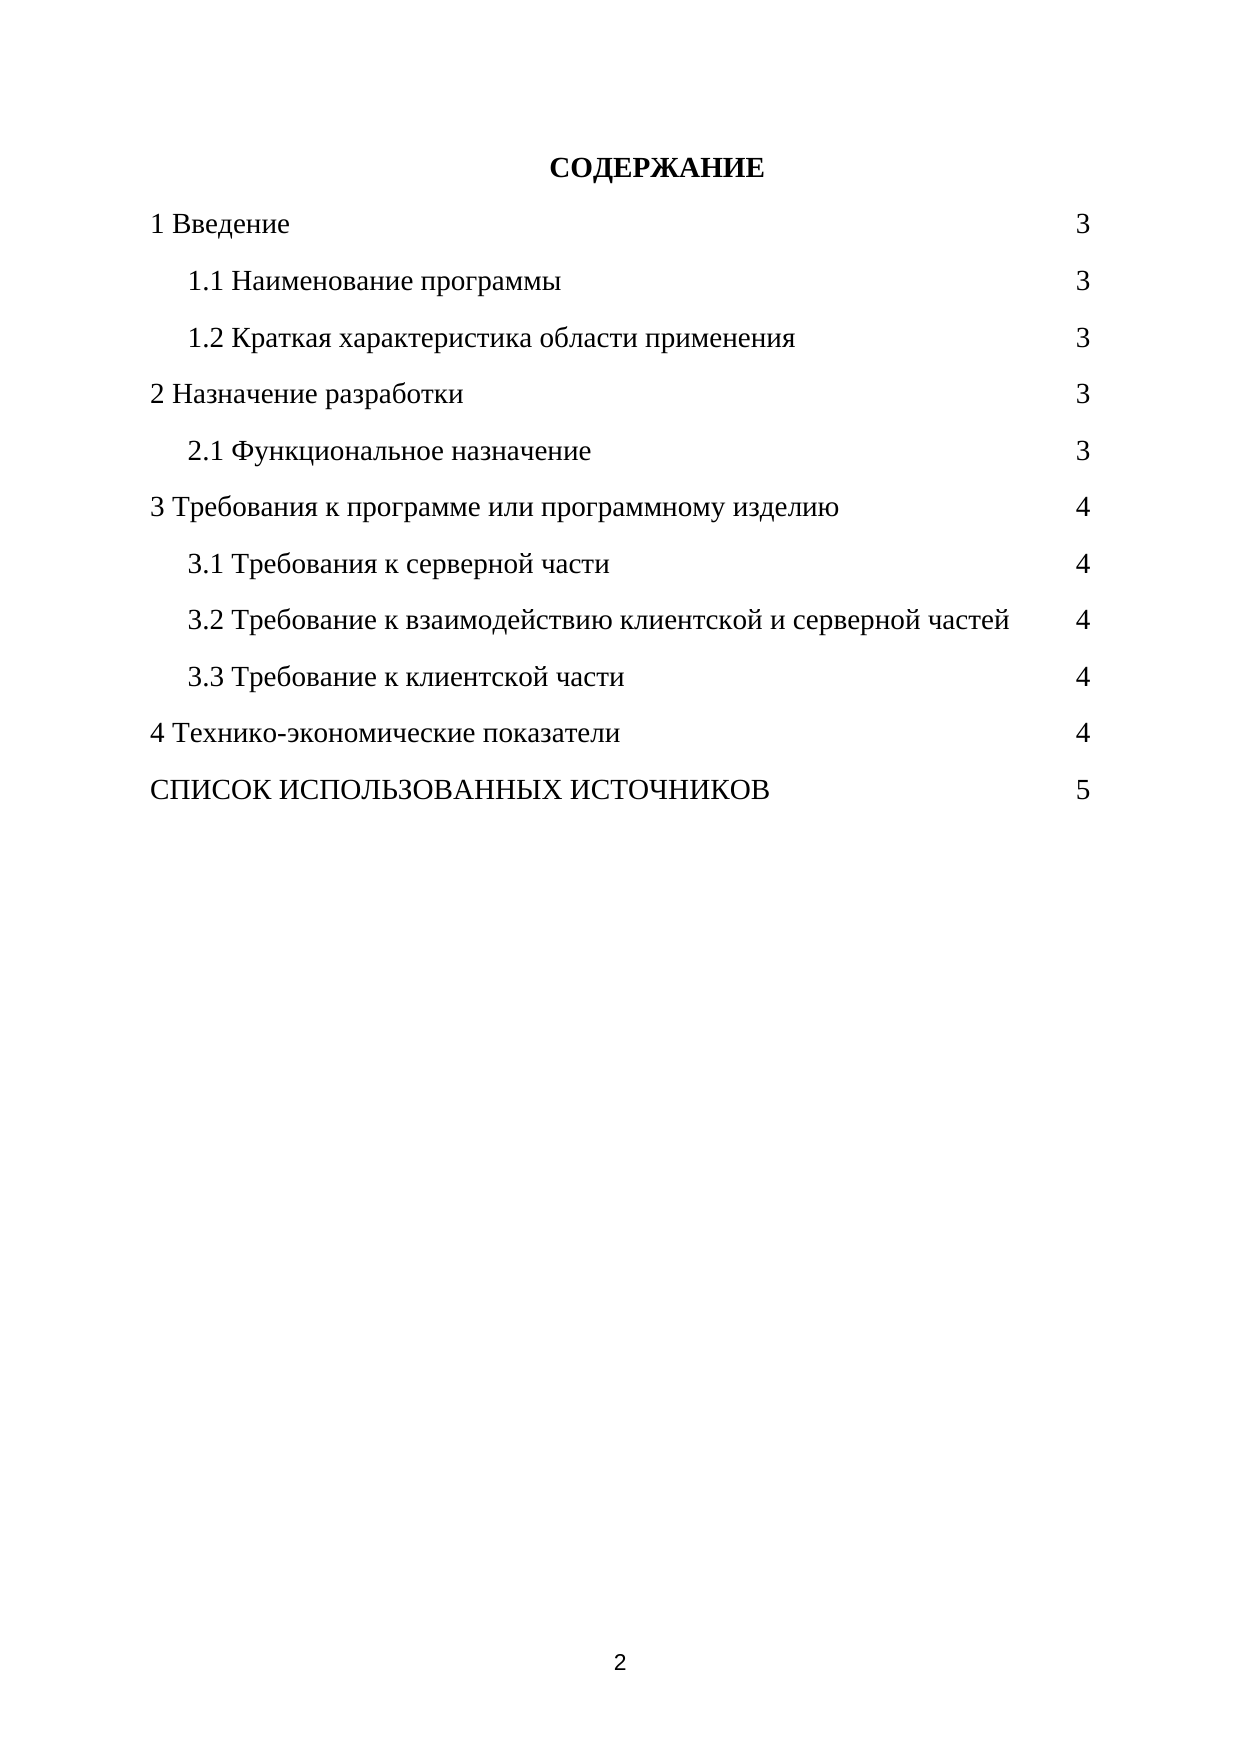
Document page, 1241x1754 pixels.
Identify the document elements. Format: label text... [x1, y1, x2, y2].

text СОДЕРЖАНИЕ [150, 150, 1090, 183]
